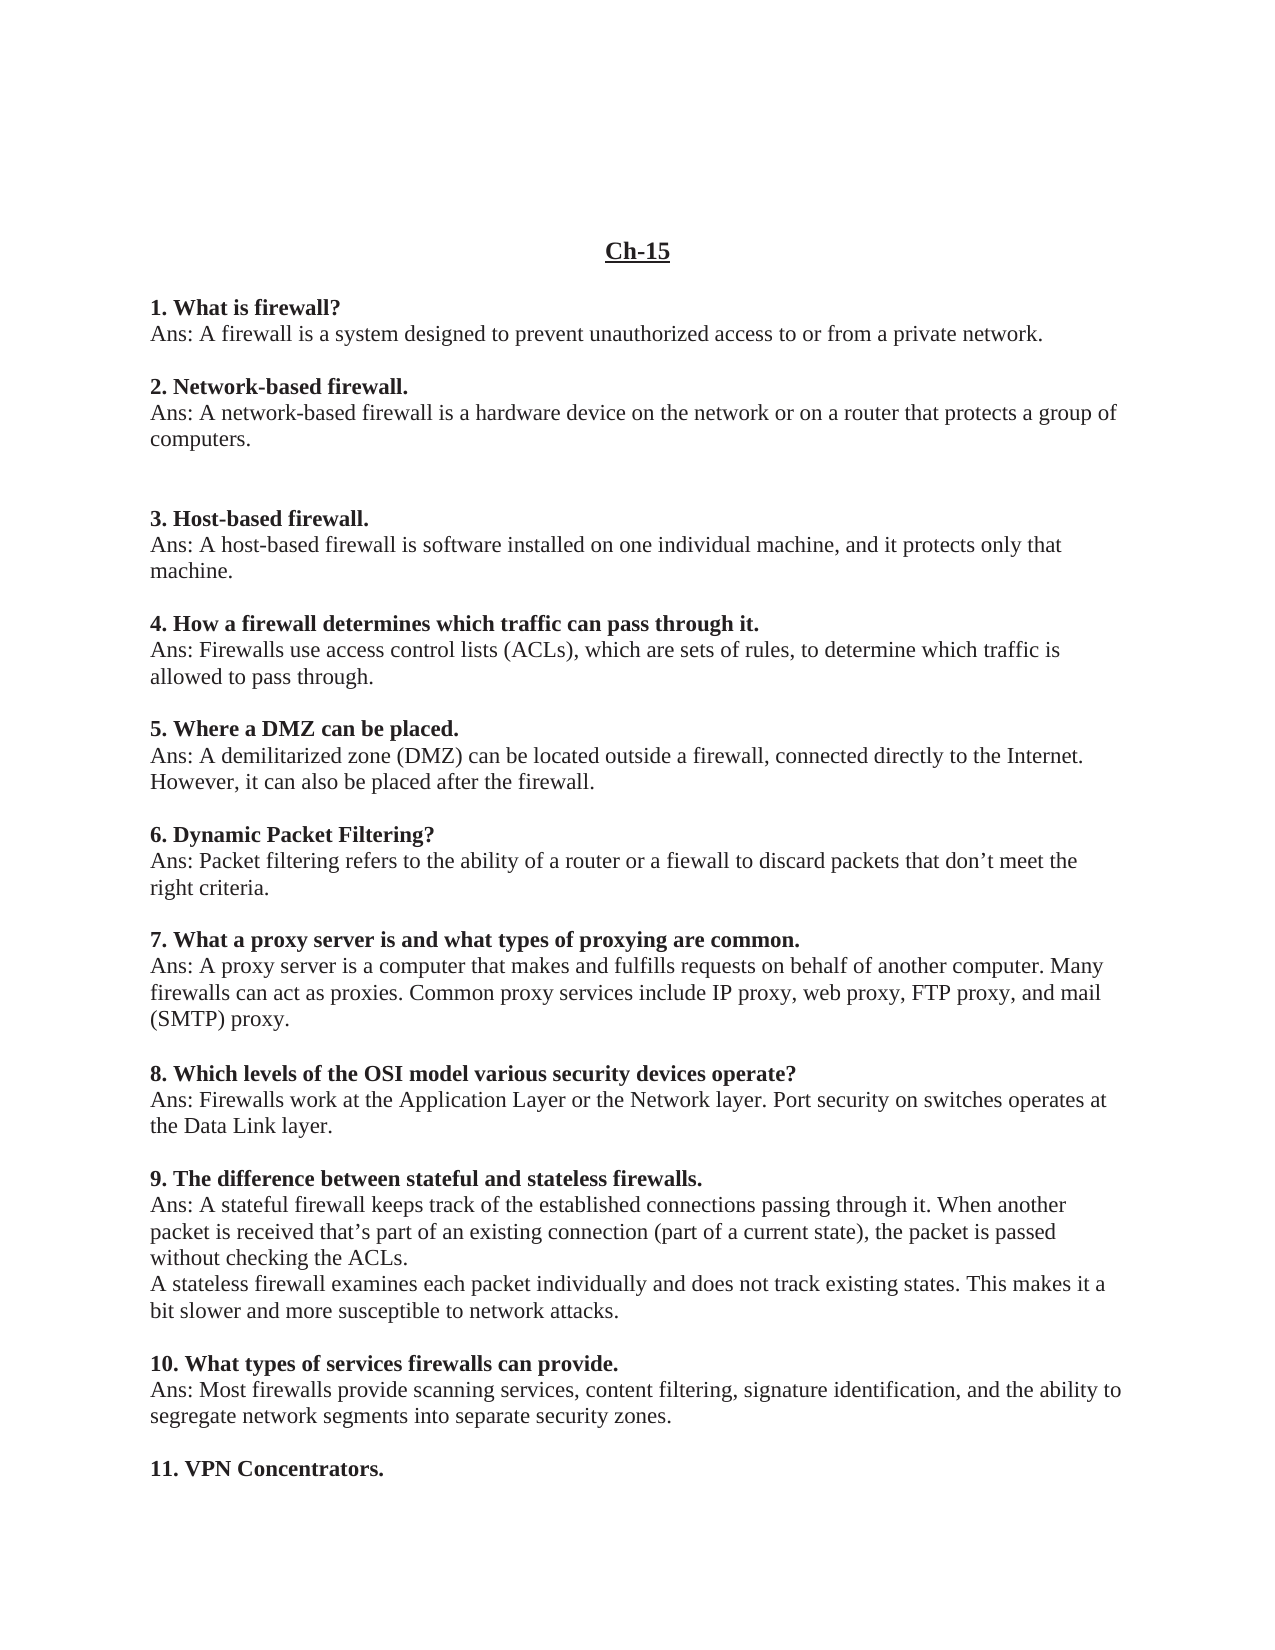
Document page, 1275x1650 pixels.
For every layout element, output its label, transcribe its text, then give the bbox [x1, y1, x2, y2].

text Ans: A host-based firewall is software installed on one individual machine, and it protects only that machine. [150, 531, 1125, 584]
text Ans: A network-based firewall is a hardware device on the network or on a router that protects a group of computers. [150, 399, 1125, 452]
text 5. Where a DMZ can be placed. [150, 715, 1125, 742]
text 8. Which levels of the OSI model various security devices operate? [150, 1060, 1125, 1086]
text 9. The difference between stateful and stateless firewalls. [150, 1165, 1125, 1191]
text 10. What types of services firewalls can provide. [150, 1349, 1125, 1376]
text Ans: Firewalls work at the Application Layer or the Network layer. Port security on switches operates at the Data Link layer. [150, 1086, 1125, 1139]
text 7. What a proxy server is and what types of proxying are common. [150, 926, 1125, 953]
text Ans: A stateful firewall keeps track of the established connections passing through it. When another packet is received that’s part of an existing connection (part of a current state), the packet is passed without checking the ACLs. [150, 1191, 1125, 1271]
text 11. VPN Concentrators. [150, 1455, 1125, 1481]
text Ans: Packet filtering refers to the ability of a router or a fiewall to discard packets that don’t meet the right criteria. [150, 847, 1125, 900]
text Ans: Firewalls use access control lists (ACLs), which are sets of rules, to determine which traffic is allowed to pass through. [150, 636, 1125, 689]
text A stateless firewall examines each packet individually and does not track existing states. This makes it a bit slower and more susceptible to network attacks. [150, 1271, 1125, 1323]
text 4. How a firewall determines which traffic can pass through it. [150, 610, 1125, 636]
text Ans: A firewall is a system designed to prevent unauthorized access to or from a private network. [150, 320, 1125, 346]
text Ch-15 [150, 236, 1125, 265]
text 1. What is firewall? [150, 294, 1125, 320]
text Ans: Most firewalls provide scanning services, content filtering, signature identification, and the ability to segregate network segments into separate security zones. [150, 1376, 1125, 1429]
text Ans: A proxy server is a computer that makes and fulfills requests on behalf of another computer. Many firewalls can act as proxies. Common proxy services include IP proxy, web proxy, FTP proxy, and mail (SMTP) proxy. [150, 953, 1125, 1032]
text 2. Network-based firewall. [150, 373, 1125, 399]
text Ans: A demilitarized zone (DMZ) can be located outside a firewall, connected directly to the Internet. However, it can also be placed after the firewall. [150, 742, 1125, 794]
text 3. Host-based firewall. [150, 504, 1125, 531]
text 6. Dynamic Packet Filtering? [150, 821, 1125, 847]
